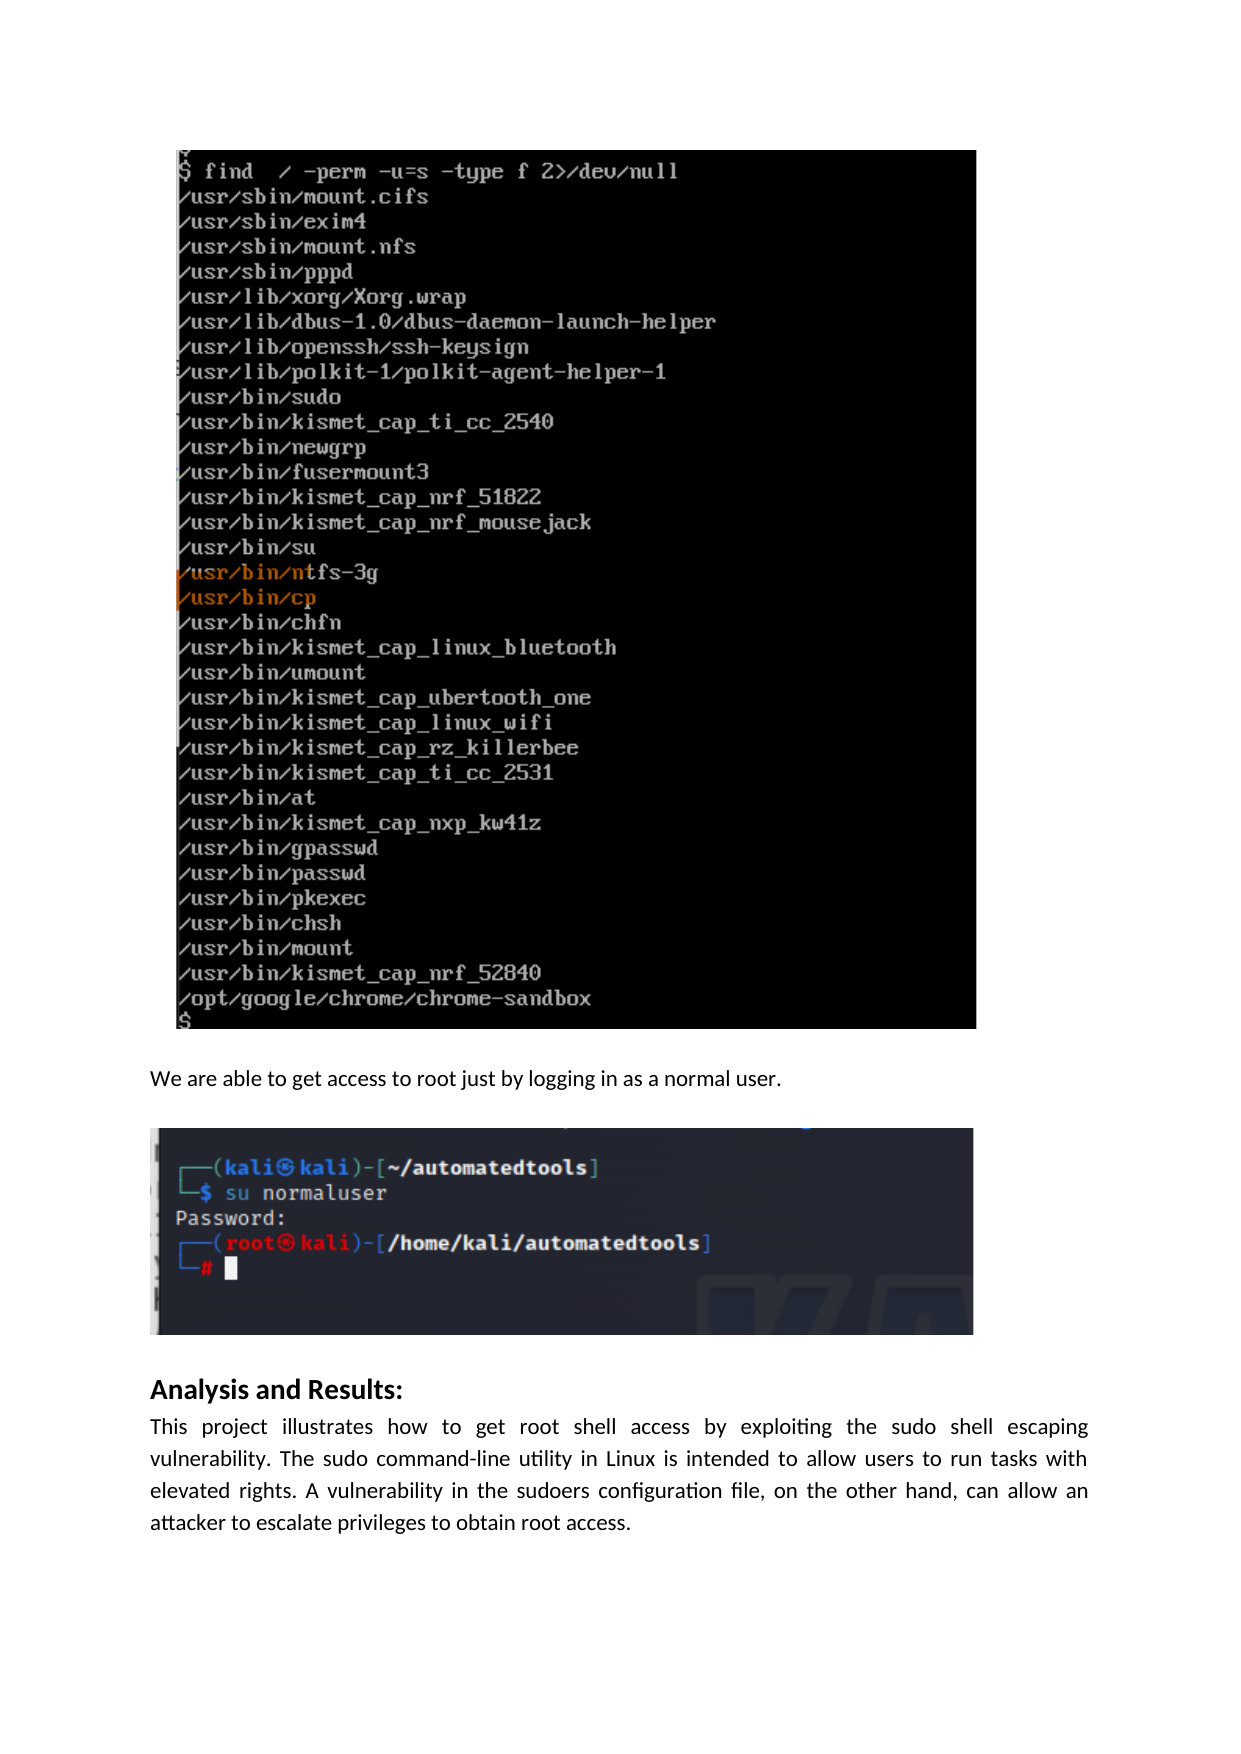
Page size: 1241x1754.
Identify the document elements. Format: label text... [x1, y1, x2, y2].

text We are able to get access to root just by logging in as a normal user. [150, 1064, 1090, 1092]
picture [150, 1128, 974, 1335]
text Analysis and Results: [150, 1371, 1090, 1406]
picture [150, 150, 977, 1029]
text This project illustrates how to get root shell access by exploiting the sudo shell escaping vulnerability. The sudo command-line utility in Linux is intended to allow users to run tasks with elevated rights. A vulnerability in the sudoers configuration file, on the other hand, can allow an attacker to escalate privileges to obtain root access. [150, 1412, 1090, 1536]
